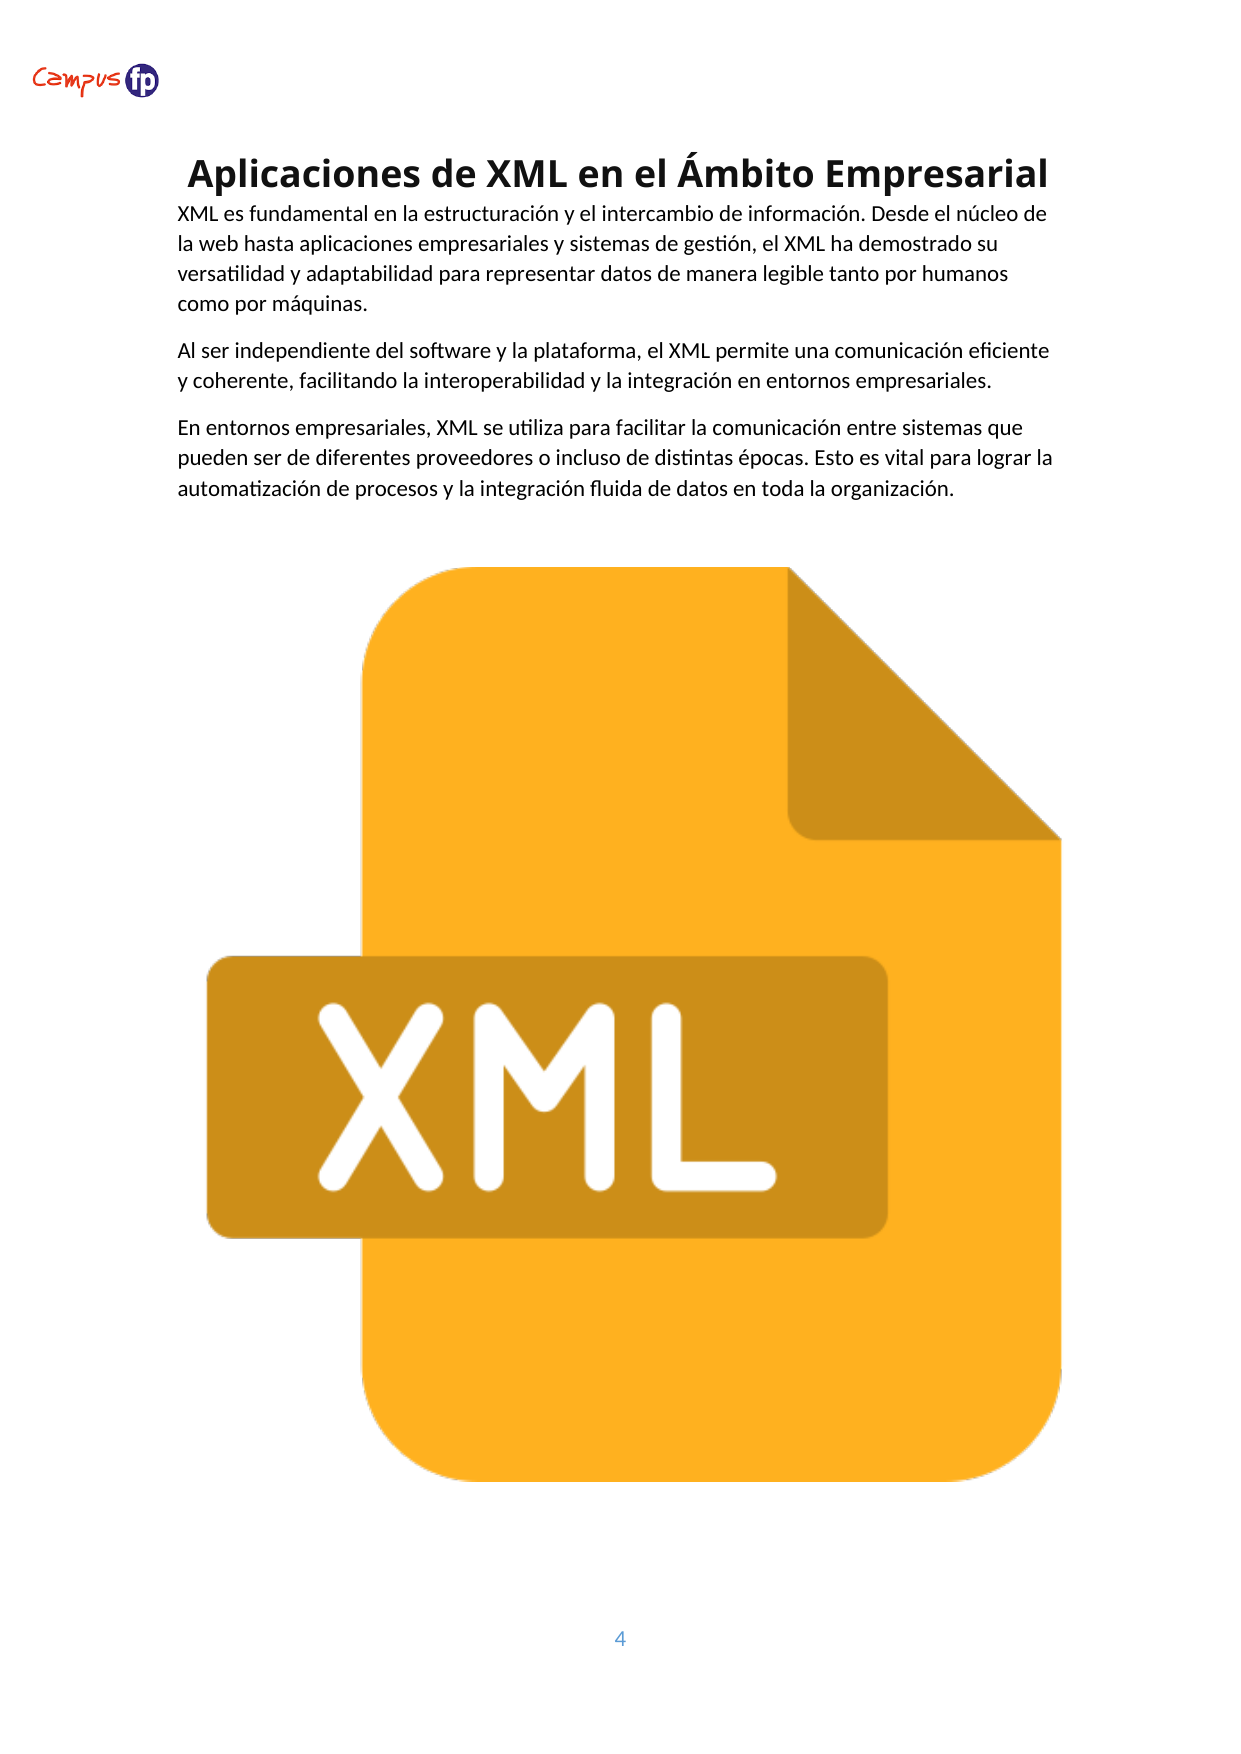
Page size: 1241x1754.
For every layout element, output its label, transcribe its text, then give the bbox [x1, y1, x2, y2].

picture [177, 567, 1092, 1482]
text XML es fundamental en la estructuración y el intercambio de información. Desde el núcleo de la web hasta aplicaciones empresariales y sistemas de gestión, el XML ha demostrado su versatilidad y adaptabilidad para representar datos de manera legible tanto por humanos como por máquinas. [177, 199, 1063, 317]
text Al ser independiente del software y la plataforma, el XML permite una comunicación eficiente y coherente, facilitando la interoperabilidad y la integración en entornos empresariales. [177, 336, 1063, 394]
picture [18, 0, 169, 150]
subtitle Aplicaciones de XML en el Ámbito Empresarial [177, 148, 1063, 199]
text En entornos empresariales, XML se utiliza para facilitar la comunicación entre sistemas que pueden ser de diferentes proveedores o incluso de distintas épocas. Esto es vital para lograr la automatización de procesos y la integración fluida de datos en toda la organización. [177, 413, 1063, 502]
